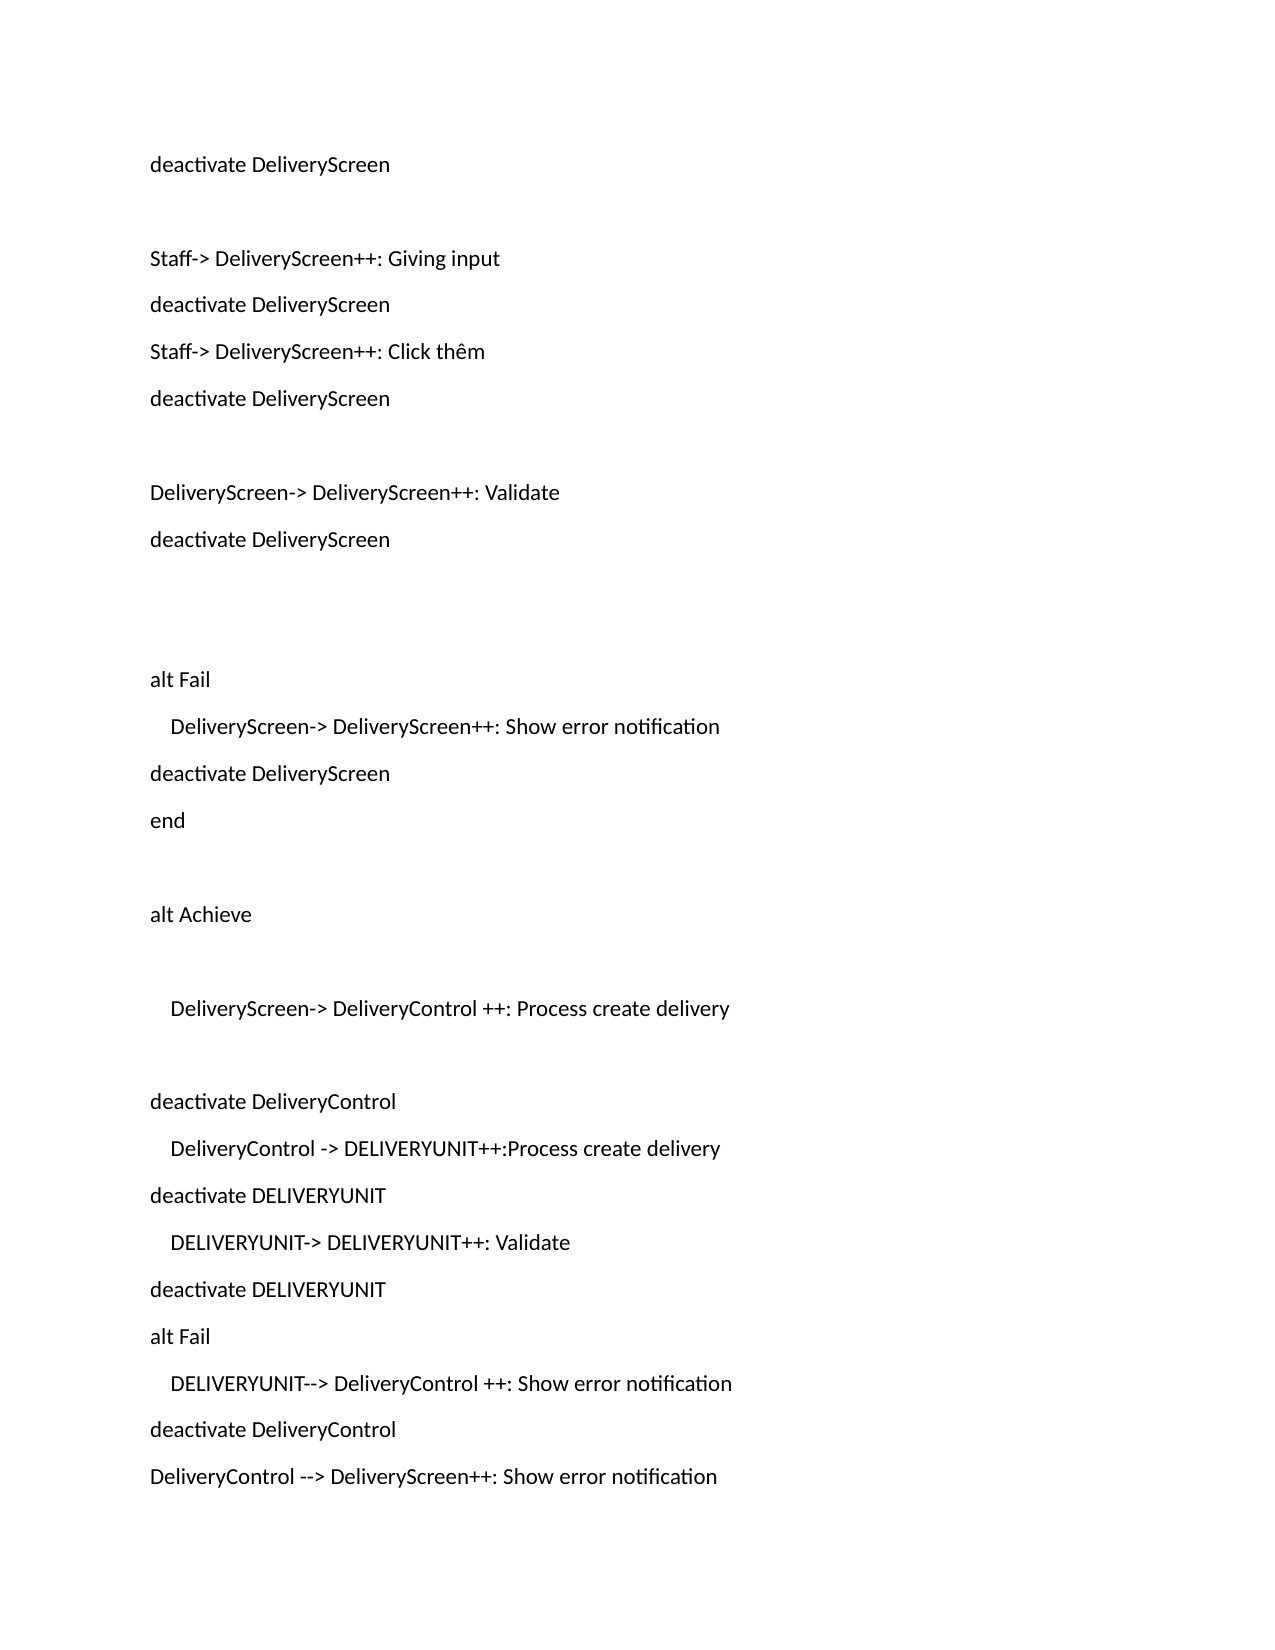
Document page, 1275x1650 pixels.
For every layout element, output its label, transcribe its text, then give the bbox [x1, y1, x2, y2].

text deactivate DeliveryScreen [150, 525, 1125, 553]
text DeliveryControl -> DELIVERYUNIT++:Process create delivery [150, 1134, 1125, 1162]
text deactivate DeliveryControl [150, 1416, 1125, 1444]
text DELIVERYUNIT--> DeliveryControl ++: Show error notification [150, 1369, 1125, 1397]
text Staff-> DeliveryScreen++: Giving input [150, 244, 1125, 272]
text DeliveryScreen-> DeliveryScreen++: Validate [150, 478, 1125, 506]
text deactivate DeliveryScreen [150, 384, 1125, 412]
text deactivate DeliveryScreen [150, 759, 1125, 787]
text deactivate DELIVERYUNIT [150, 1275, 1125, 1303]
text alt Fail [150, 666, 1125, 694]
text DeliveryScreen-> DeliveryControl ++: Process create delivery [150, 994, 1125, 1022]
text alt Achieve [150, 900, 1125, 928]
text Staff-> DeliveryScreen++: Click thêm [150, 337, 1125, 366]
text deactivate DeliveryScreen [150, 150, 1125, 178]
text deactivate DeliveryControl [150, 1087, 1125, 1116]
text alt Fail [150, 1322, 1125, 1350]
text deactivate DELIVERYUNIT [150, 1181, 1125, 1209]
text DeliveryControl --> DeliveryScreen++: Show error notification [150, 1462, 1125, 1491]
text end [150, 806, 1125, 834]
text DELIVERYUNIT-> DELIVERYUNIT++: Validate [150, 1228, 1125, 1256]
text DeliveryScreen-> DeliveryScreen++: Show error notification [150, 712, 1125, 741]
text deactivate DeliveryScreen [150, 291, 1125, 319]
